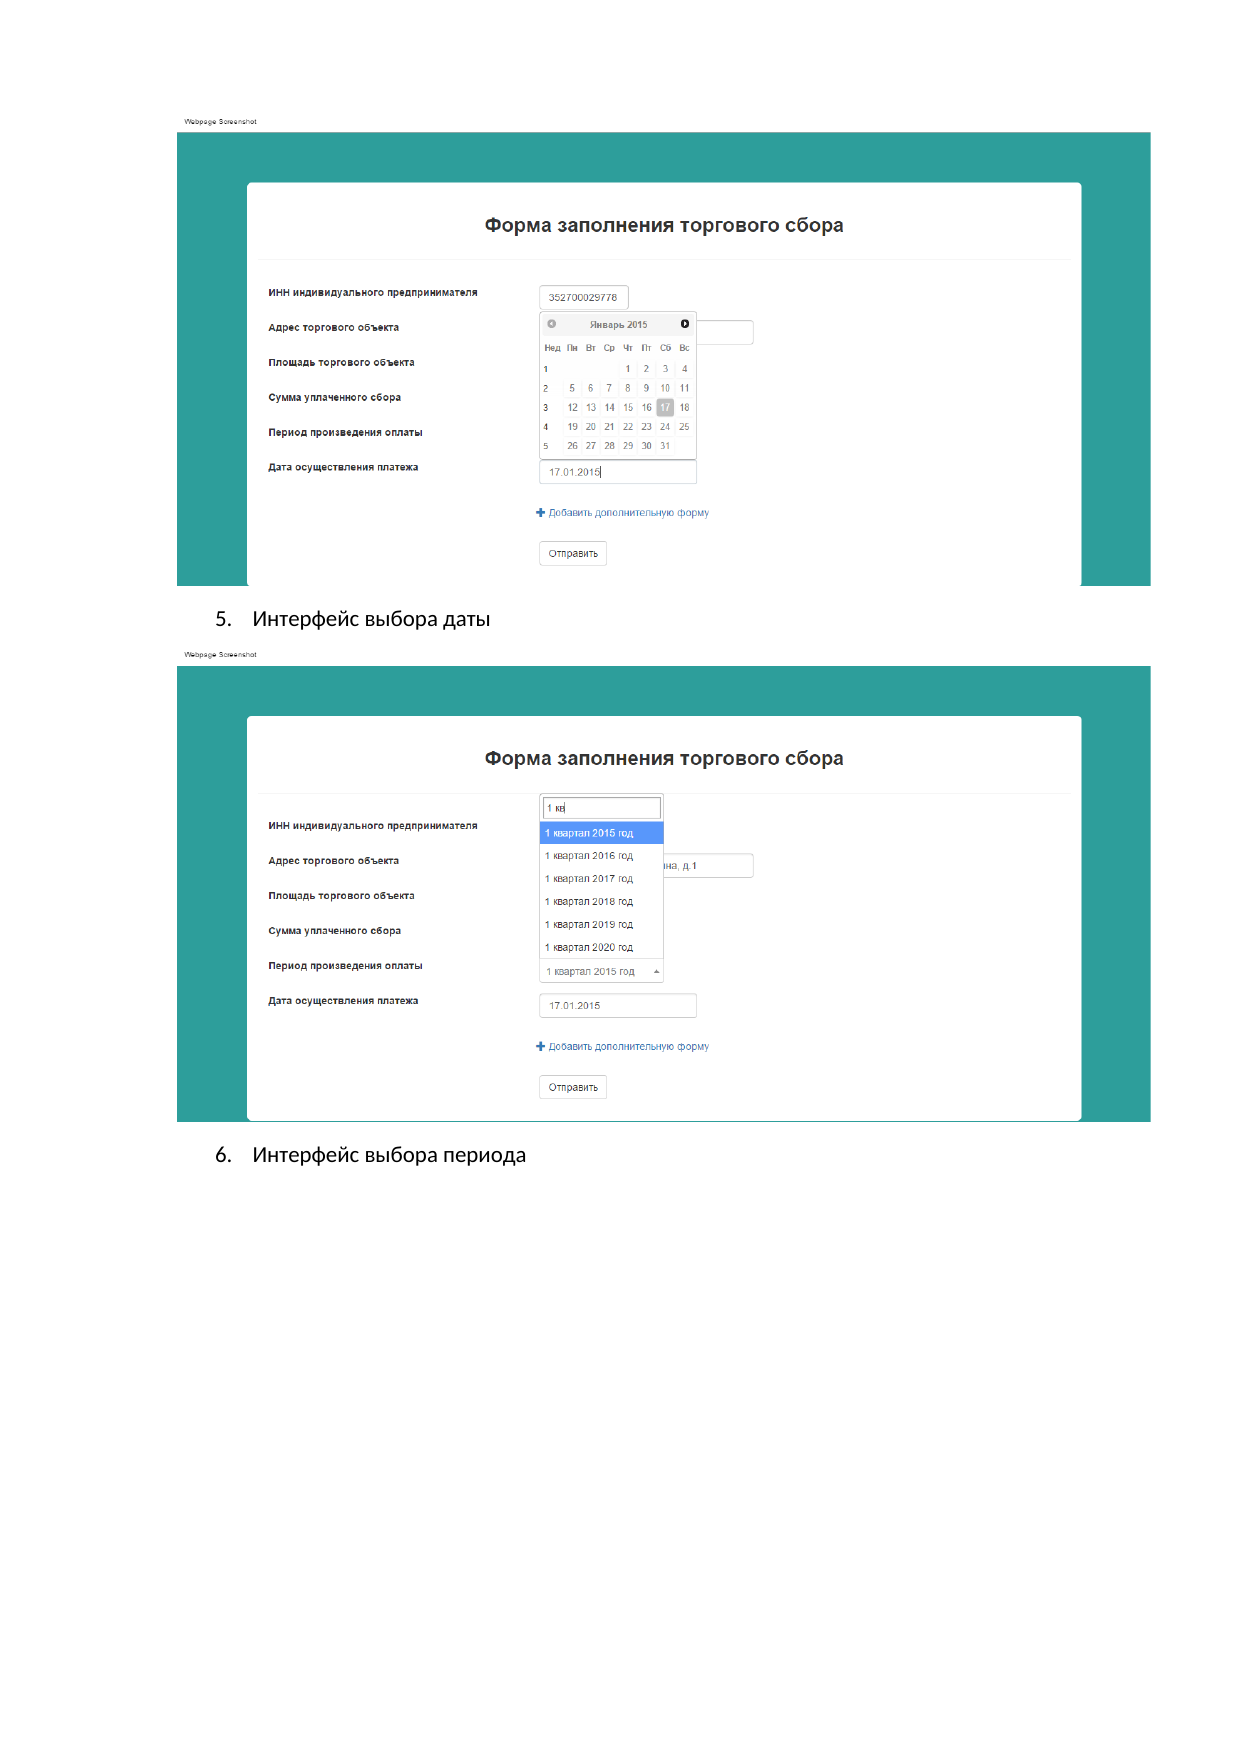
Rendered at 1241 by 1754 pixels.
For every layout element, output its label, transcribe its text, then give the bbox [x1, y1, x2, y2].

picture [177, 118, 1151, 586]
picture [177, 651, 1151, 1122]
list Интерфейс выбора даты [215, 604, 1152, 632]
list Интерфейс выбора периода [215, 1140, 1152, 1168]
